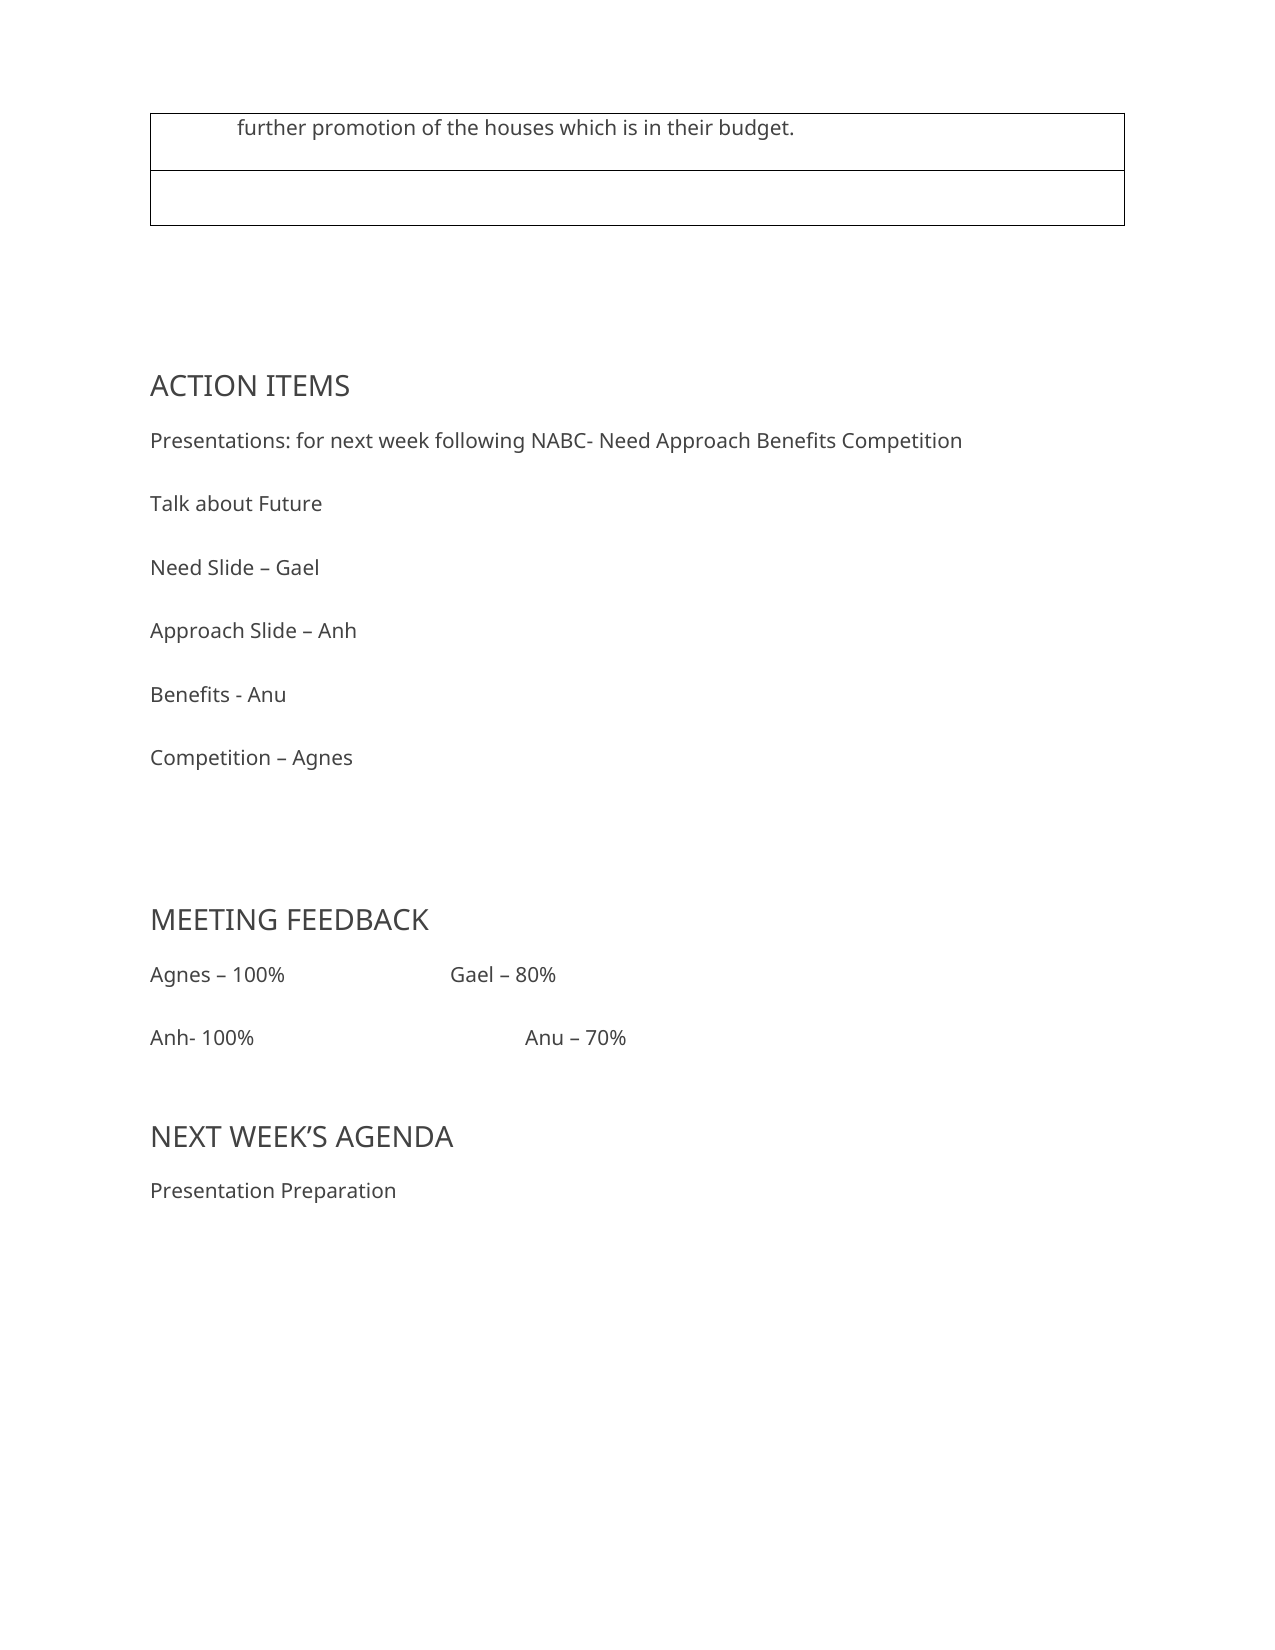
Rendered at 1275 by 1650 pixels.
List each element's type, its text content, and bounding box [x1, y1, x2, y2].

text Competition – Agnes [150, 743, 1125, 772]
text Presentation Preparation [150, 1176, 1125, 1205]
subtitle MEETING FEEDBACK [150, 899, 1125, 939]
text Anh- 100% Anu – 70% [150, 1023, 1125, 1052]
text Agnes – 100% Gael – 80% [150, 960, 1125, 988]
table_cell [151, 114, 1124, 170]
text Approach Slide – Anh [150, 616, 1125, 645]
text Presentations: for next week following NABC- Need Approach Benefits Competition [150, 426, 1125, 454]
text Talk about Future [150, 489, 1125, 518]
subtitle ACTION ITEMS [150, 366, 1125, 405]
text Benefits - Anu [150, 680, 1125, 708]
table_cell [151, 171, 1124, 225]
text Need Slide – Gael [150, 553, 1125, 581]
subtitle NEXT WEEK’S AGENDA [150, 1116, 1125, 1156]
